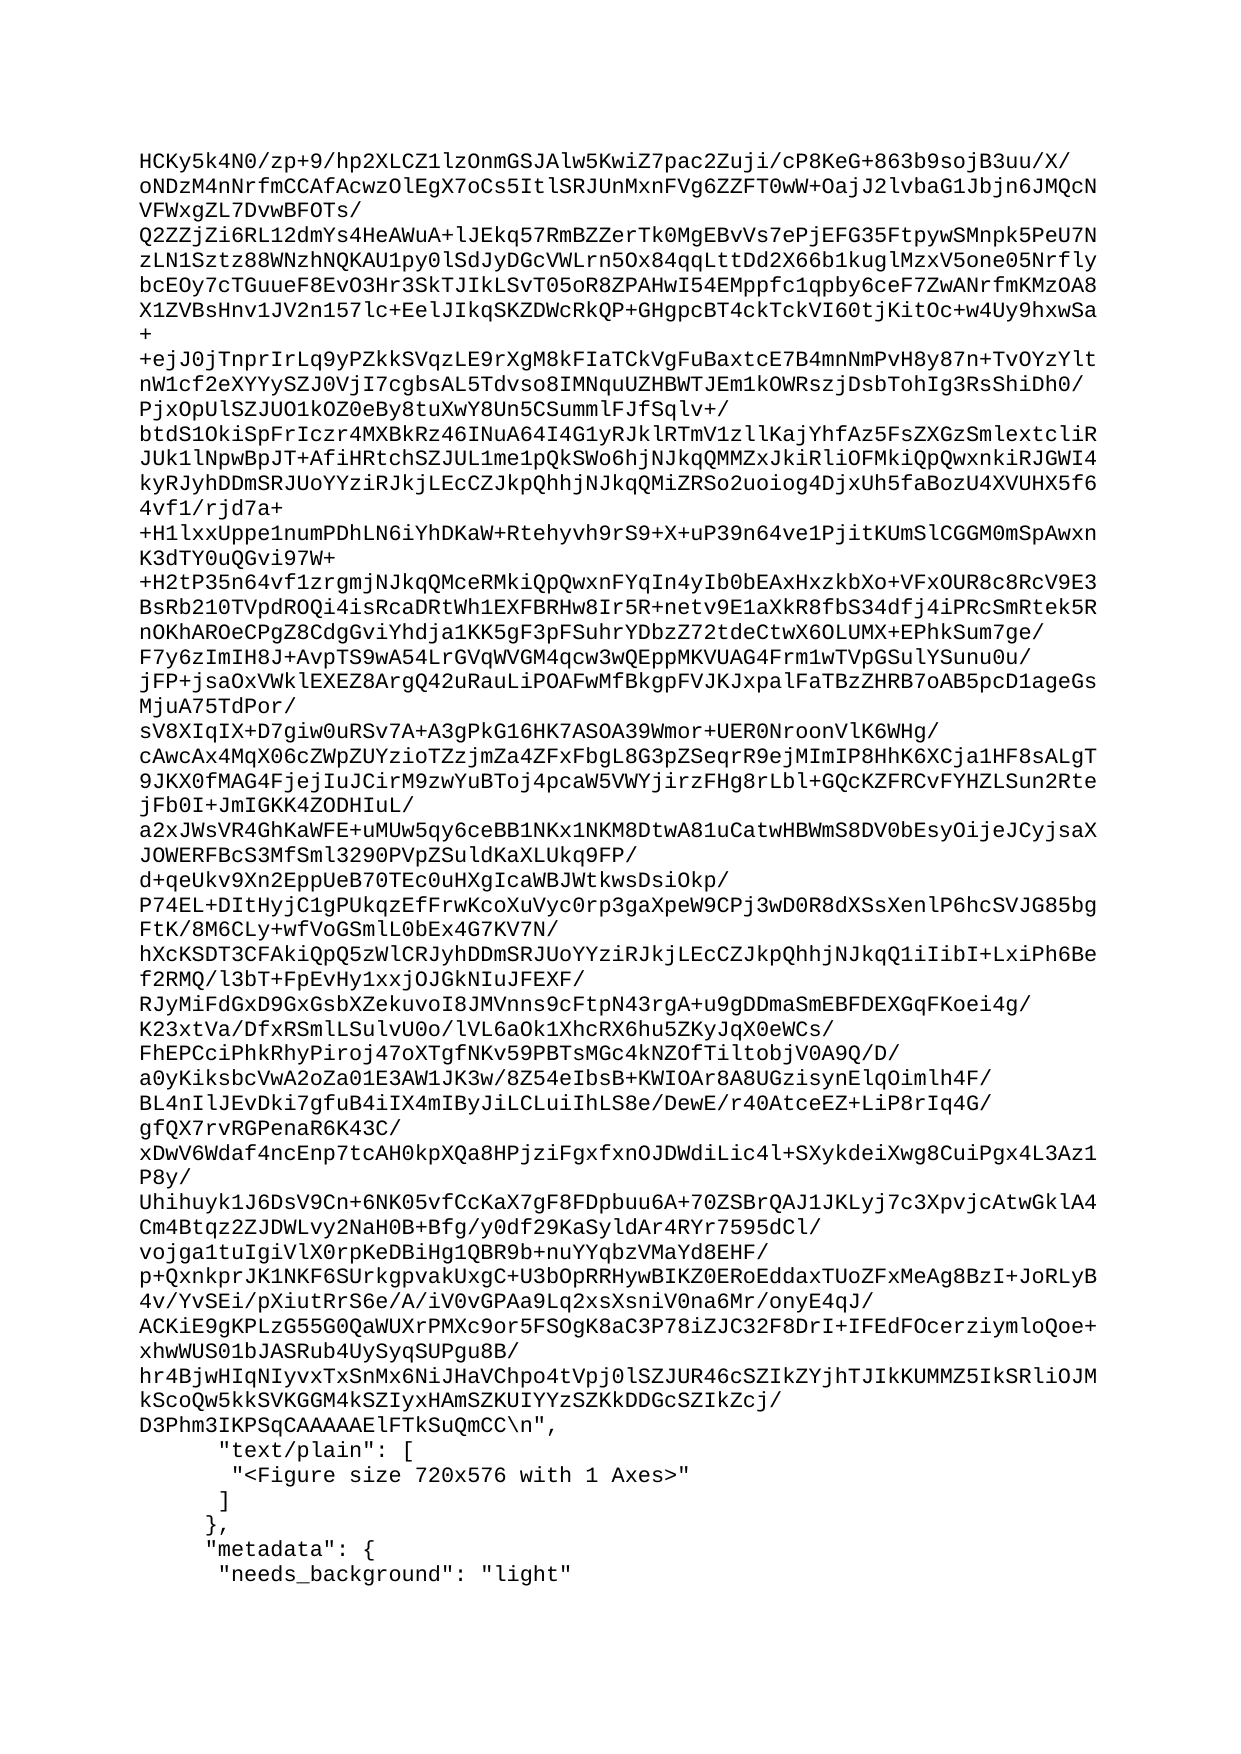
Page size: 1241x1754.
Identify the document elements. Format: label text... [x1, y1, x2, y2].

text }, [139, 1513, 1101, 1538]
text "needs_background": "light" [139, 1563, 1101, 1588]
text ] [139, 1489, 1101, 1513]
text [139, 150, 1101, 1439]
text "text/plain": [ [139, 1439, 1101, 1464]
text "metadata": { [139, 1538, 1101, 1563]
text "<Figure size 720x576 with 1 Axes>" [139, 1464, 1101, 1489]
